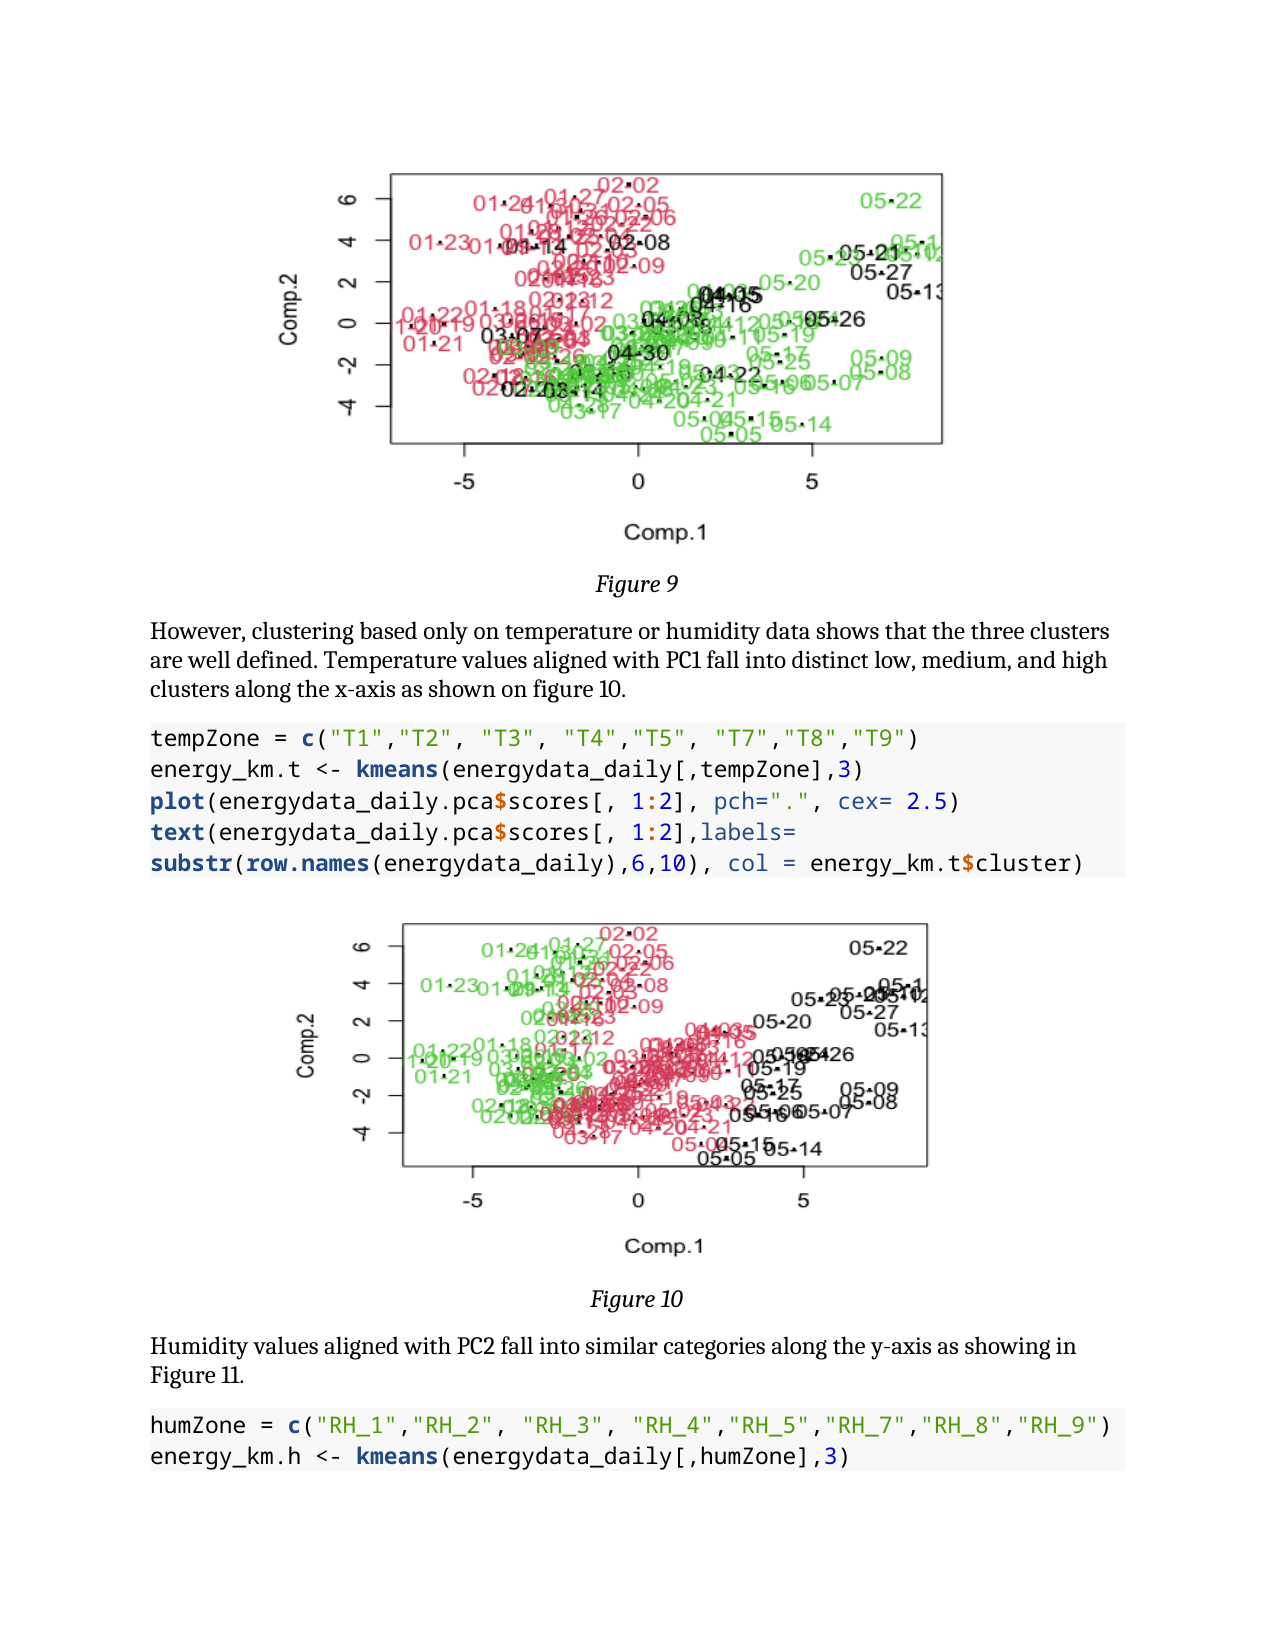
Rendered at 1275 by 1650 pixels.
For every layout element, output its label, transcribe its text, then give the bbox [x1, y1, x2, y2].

picture [271, 150, 1004, 551]
text Figure 9 [150, 569, 1125, 598]
picture [289, 899, 986, 1267]
text Humidity values aligned with PC2 fall into similar categories along the y-axis as showing in Figure 11. [150, 1332, 1125, 1390]
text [150, 1408, 1125, 1471]
text However, clustering based only on temperature or humidity data shows that the three clusters are well defined. Temperature values aligned with PC1 fall into distinct low, medium, and high clusters along the x-axis as shown on figure 10. [150, 617, 1125, 703]
text Figure 10 [150, 1285, 1125, 1313]
text tempZone = c("T1","T2", "T3", "T4","T5", "T7","T8","T9") energy_km.t <- kmeans(energydata_daily[,tempZone],3) plot(energydata_daily.pca$scores[, 1:2], pch=".", cex= 2.5) text(energydata_daily.pca$scores[, 1:2],labels= substr(row.names(energydata_daily),6,10), col = energy_km.t$cluster) [150, 722, 1125, 878]
